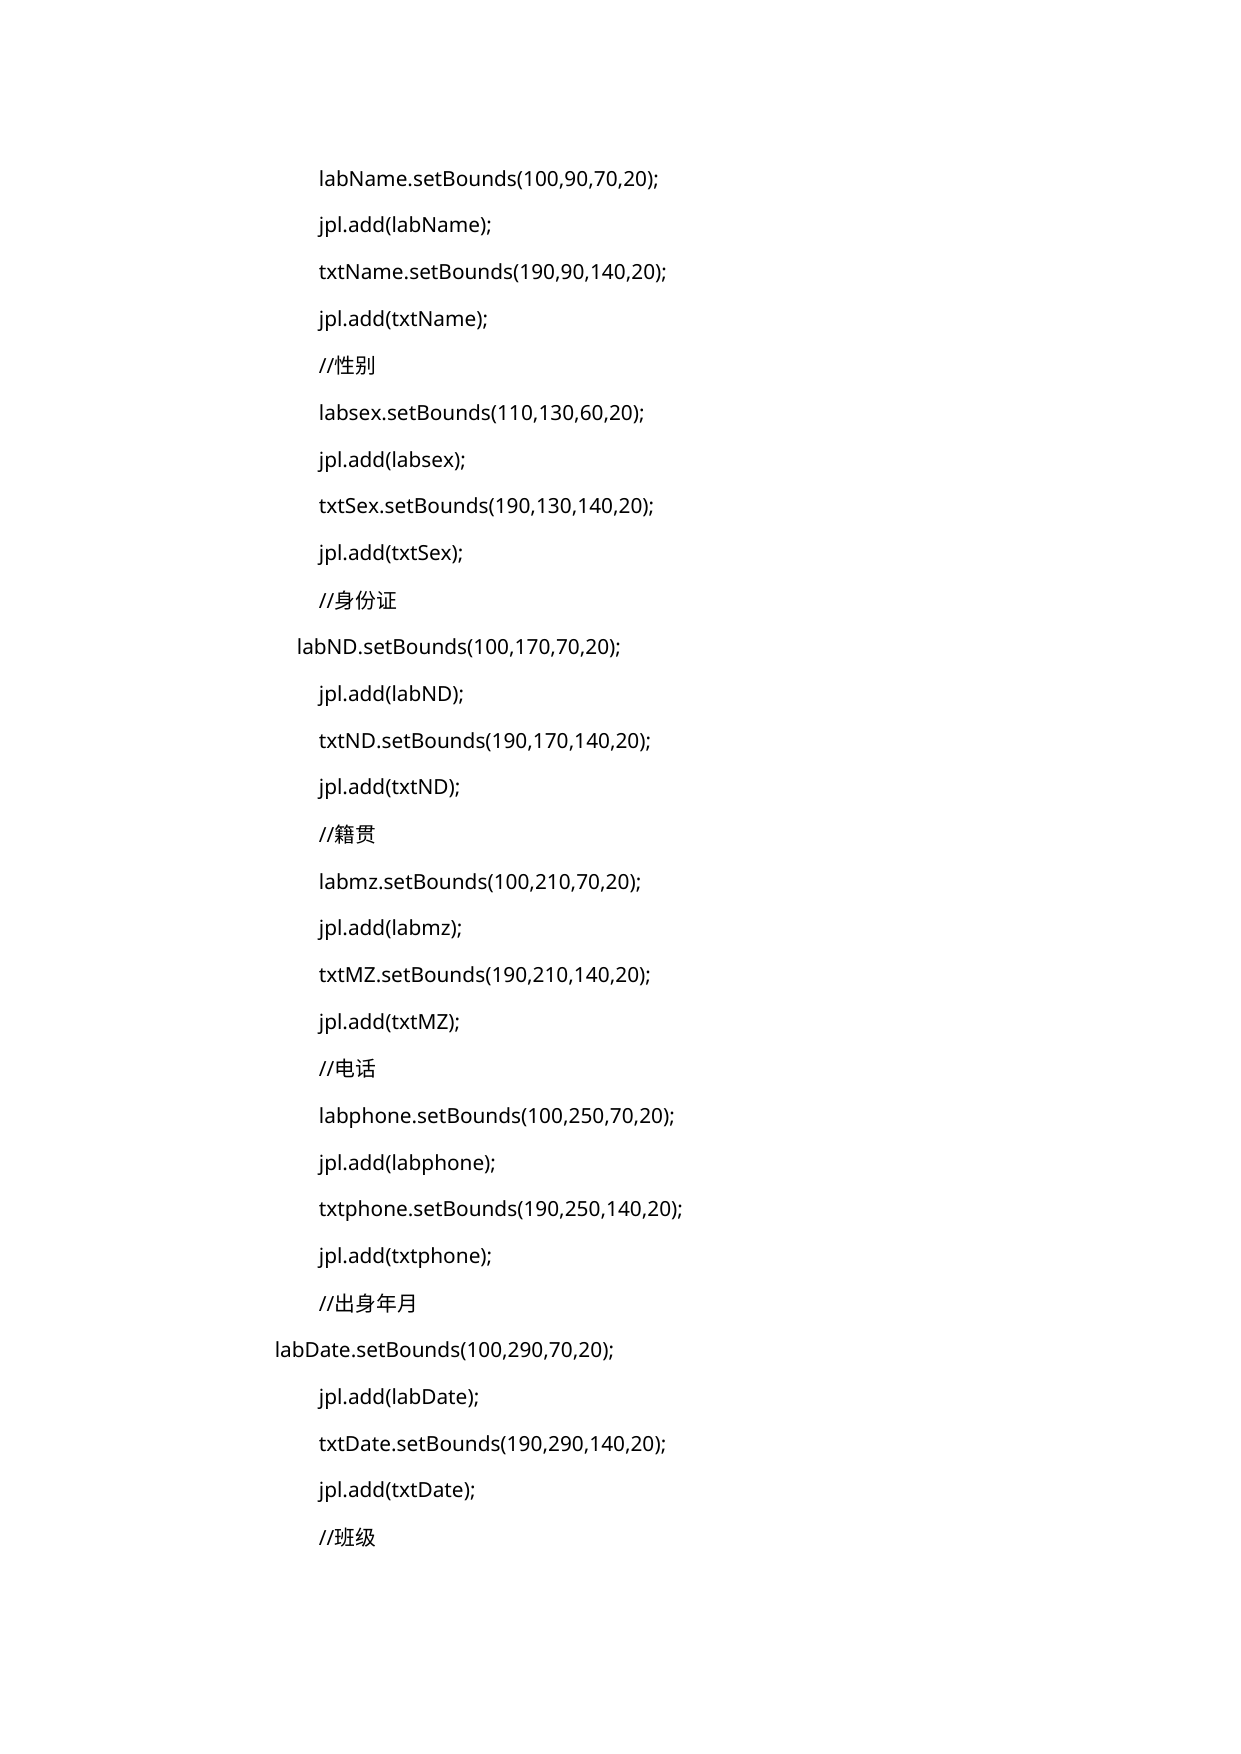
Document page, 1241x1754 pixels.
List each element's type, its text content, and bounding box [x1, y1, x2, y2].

text labND.setBounds(100,170,70,20); [187, 631, 1053, 663]
text //出身年月 [187, 1286, 1053, 1318]
text jpl.add(txtSex); [187, 536, 1053, 569]
text //身份证 [187, 583, 1053, 615]
text jpl.add(labphone); [187, 1146, 1053, 1178]
text //班级 [187, 1520, 1053, 1552]
text jpl.add(txtphone); [187, 1239, 1053, 1272]
text labphone.setBounds(100,250,70,20); [187, 1099, 1053, 1132]
text txtSex.setBounds(190,130,140,20); [187, 489, 1053, 522]
text //籍贯 [187, 817, 1053, 850]
text labsex.setBounds(110,130,60,20); [187, 396, 1053, 429]
text jpl.add(labName); [187, 209, 1053, 241]
text jpl.add(labDate); [187, 1380, 1053, 1412]
text jpl.add(txtName); [187, 302, 1053, 334]
text jpl.add(labsex); [187, 443, 1053, 475]
text jpl.add(txtMZ); [187, 1005, 1053, 1037]
text labName.setBounds(100,90,70,20); [187, 162, 1053, 194]
text txtMZ.setBounds(190,210,140,20); [187, 958, 1053, 991]
text jpl.add(txtDate); [187, 1473, 1053, 1506]
text txtND.setBounds(190,170,140,20); [187, 724, 1053, 756]
text labmz.setBounds(100,210,70,20); [187, 865, 1053, 897]
text //电话 [187, 1051, 1053, 1084]
text jpl.add(labND); [187, 677, 1053, 710]
text //性别 [187, 349, 1053, 381]
text labDate.setBounds(100,290,70,20); [187, 1333, 1053, 1366]
text txtphone.setBounds(190,250,140,20); [187, 1192, 1053, 1225]
text txtName.setBounds(190,90,140,20); [187, 255, 1053, 288]
text jpl.add(txtND); [187, 771, 1053, 803]
text txtDate.setBounds(190,290,140,20); [187, 1427, 1053, 1459]
text jpl.add(labmz); [187, 911, 1053, 944]
